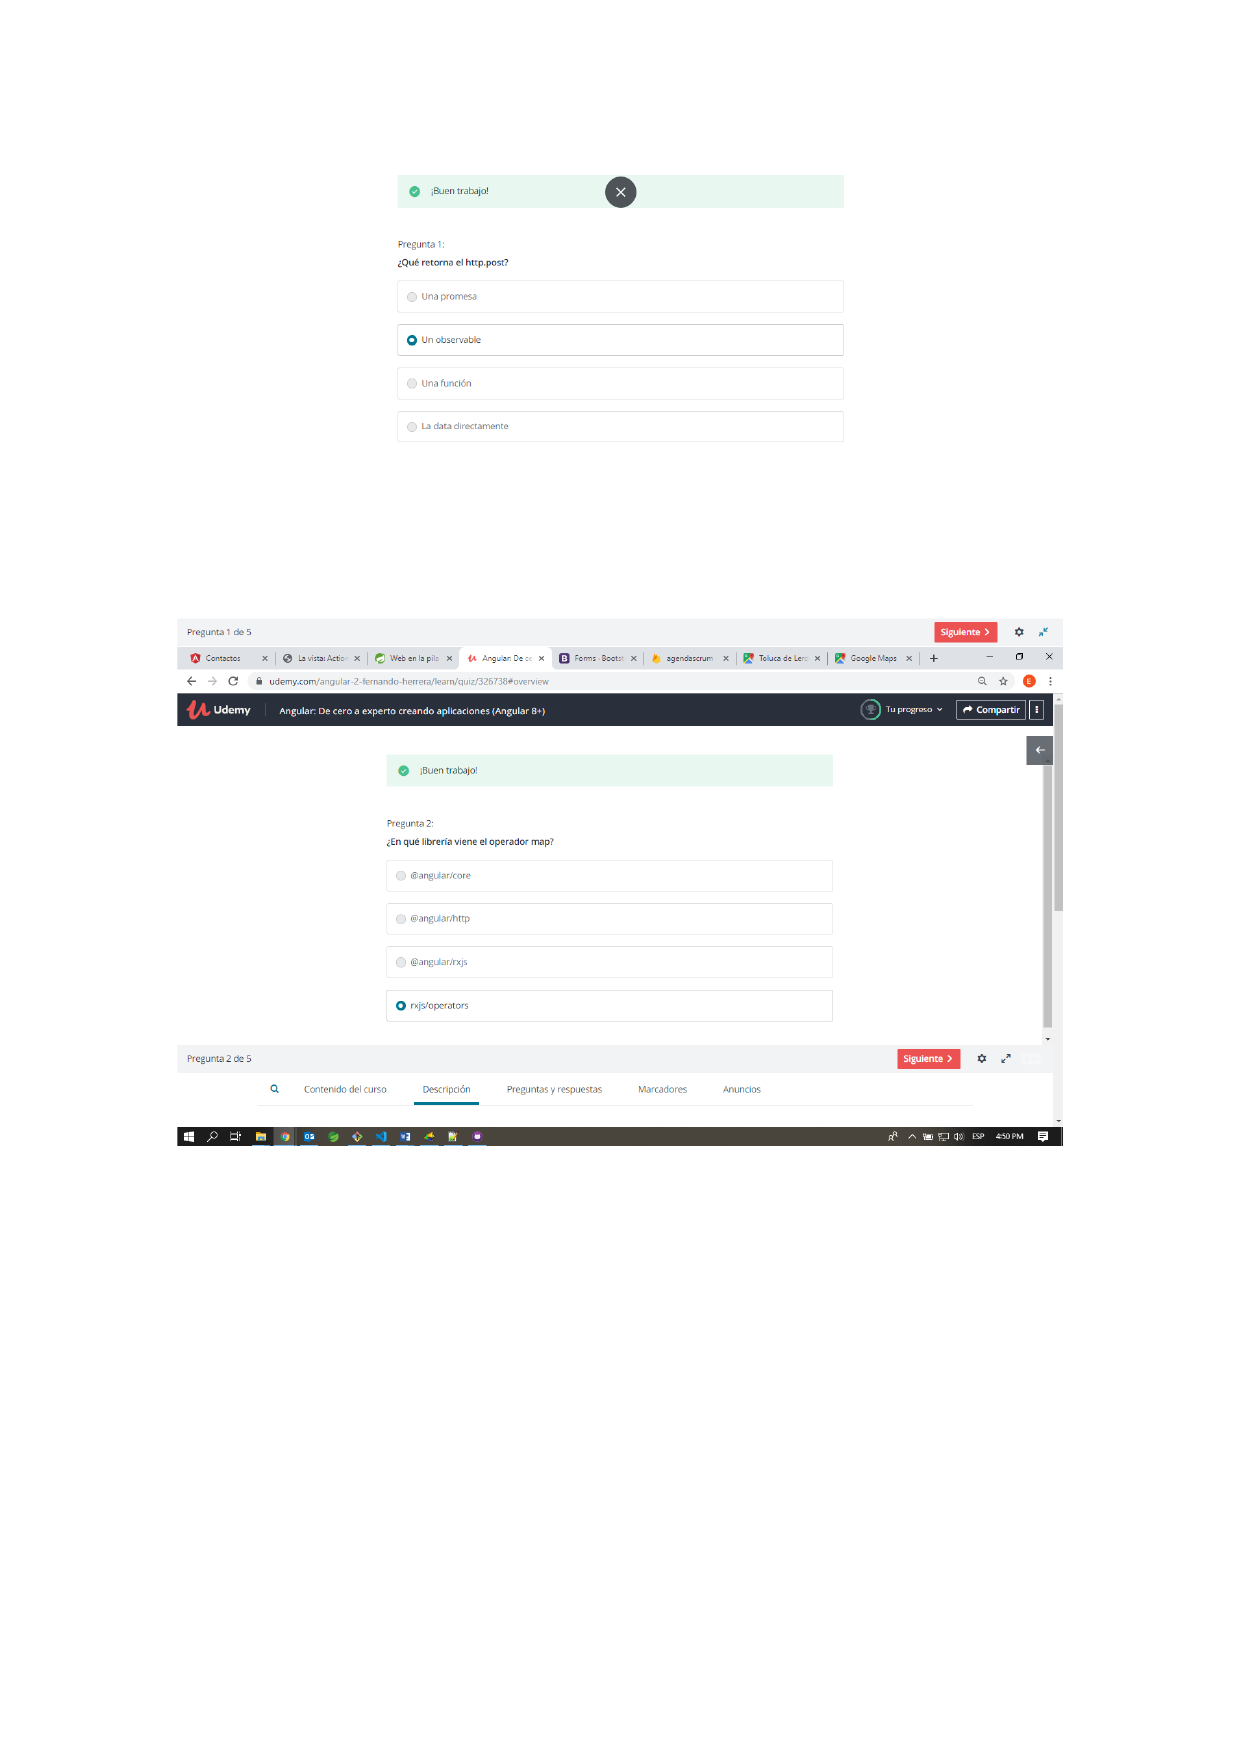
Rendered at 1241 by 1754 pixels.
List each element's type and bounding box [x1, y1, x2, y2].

picture [177, 147, 1063, 646]
picture [177, 647, 1063, 1146]
